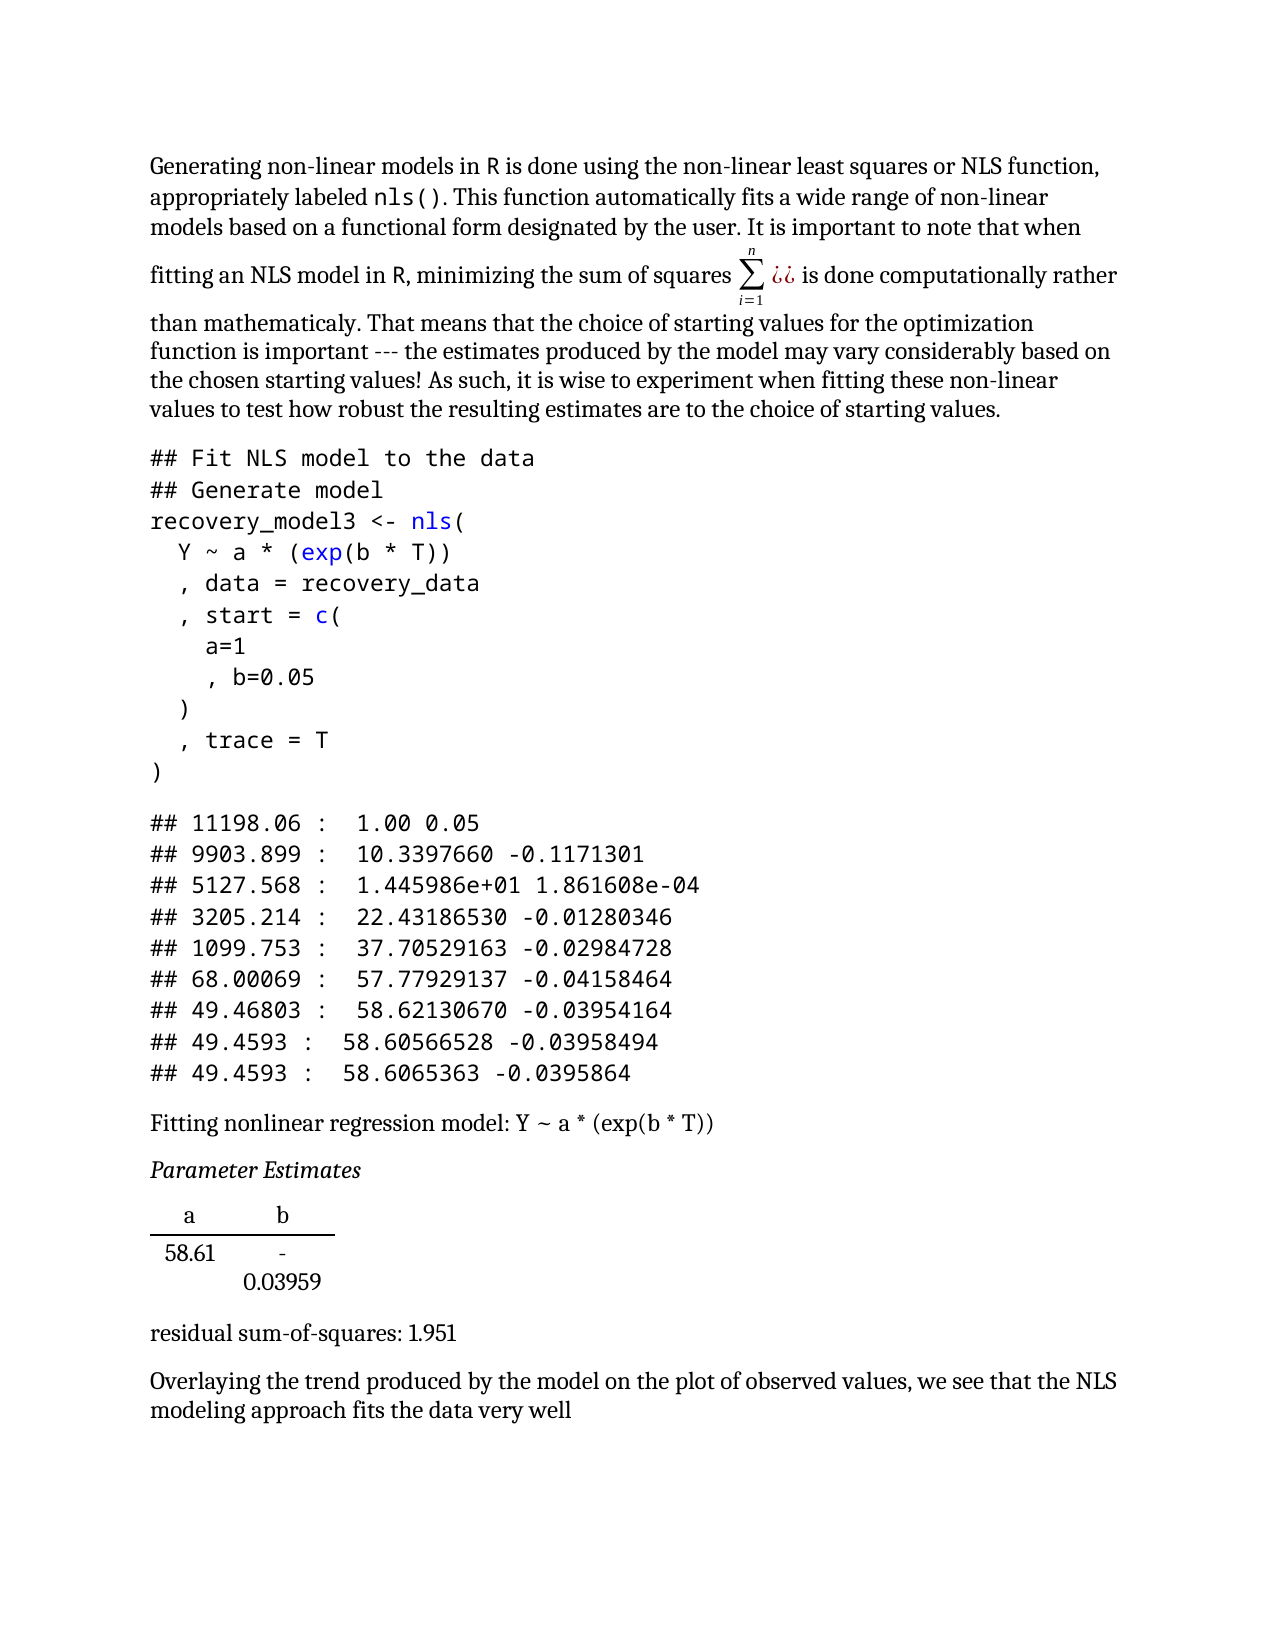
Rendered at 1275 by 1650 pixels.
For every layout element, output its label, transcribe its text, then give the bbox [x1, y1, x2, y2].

text ## 11198.06 : 1.00 0.05 ## 9903.899 : 10.3397660 -0.1171301 ## 5127.568 : 1.445986e+01 1.861608e-04 ## 3205.214 : 22.43186530 -0.01280346 ## 1099.753 : 37.70529163 -0.02984728 ## 68.00069 : 57.77929137 -0.04158464 ## 49.46803 : 58.62130670 -0.03954164 ## 49.4593 : 58.60566528 -0.03958494 ## 49.4593 : 58.6065363 -0.0395864 [150, 807, 1125, 1088]
table_cell 58.61 [150, 1236, 229, 1301]
text residual sum-of-squares: 1.951 [150, 1319, 1125, 1348]
text Overlaying the trend produced by the model on the plot of observed values, we see that the NLS modeling approach fits the data very well [150, 1367, 1125, 1424]
table_header a [150, 1198, 229, 1234]
text Fitting nonlinear regression model: Y ~ a * (exp(b * T)) [150, 1109, 1125, 1138]
text Parameter Estimates [150, 1156, 1125, 1185]
table_cell -0.03959 [229, 1236, 335, 1301]
table_header b [229, 1198, 335, 1234]
text ## Fit NLS model to the data ## Generate model recovery_model3 <- nls( Y ~ a * (exp(b * T)) , data = recovery_data , start = c( a=1 , b=0.05 ) , trace = T ) [150, 442, 1125, 786]
text Generating non-linear models in R is done using the non-linear least squares or NLS function, appropriately labeled nls(). This function automatically fits a wide range of non-linear models based on a functional form designated by the user. It is important to note that when fitting an NLS model in R, minimizing the sum of squares is done computationally rather than mathematicaly. That means that the choice of starting values for the optimization function is important --- the estimates produced by the model may vary considerably based on the chosen starting values! As such, it is wise to experiment when fitting these non-linear values to test how robust the resulting estimates are to the choice of starting values. [150, 150, 1125, 423]
